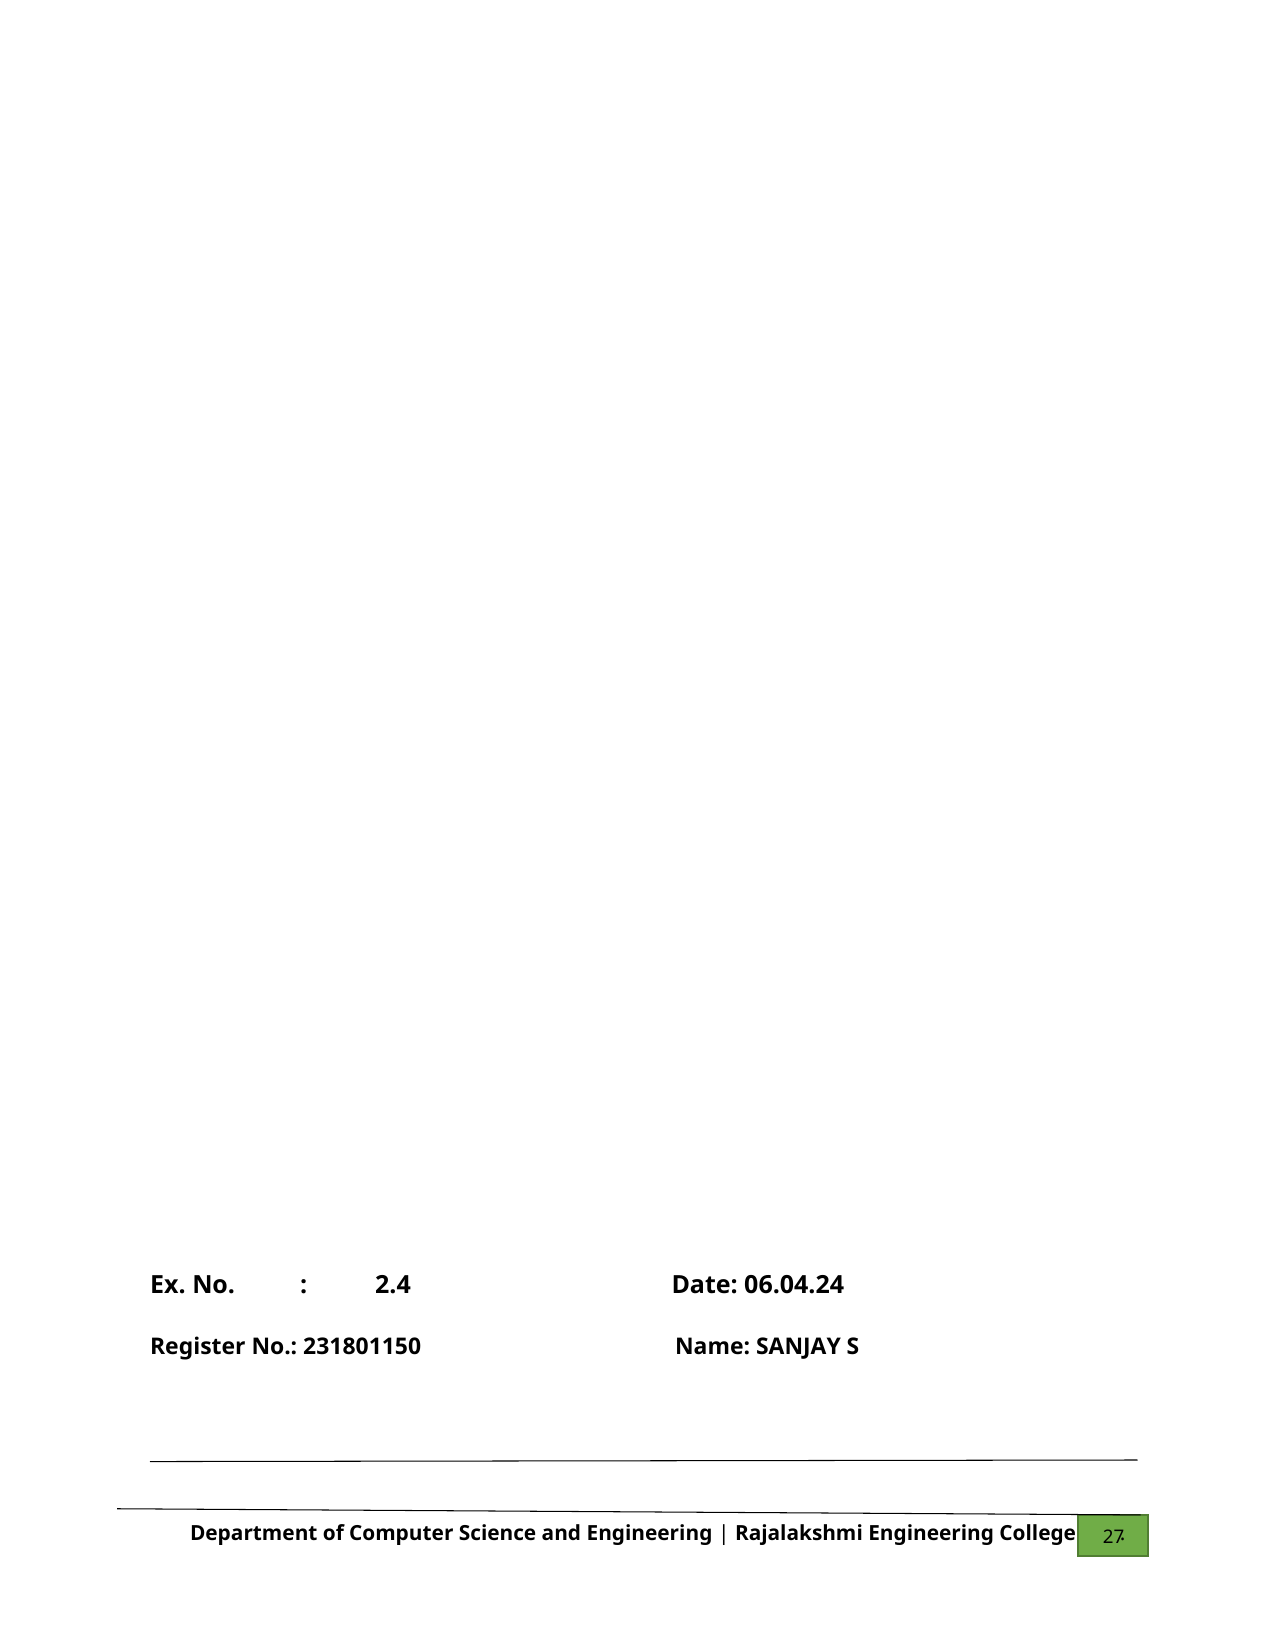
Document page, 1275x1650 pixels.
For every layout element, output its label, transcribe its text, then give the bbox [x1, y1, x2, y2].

text Ex. No. : 2.4 Date: 06.04.24 [150, 1267, 1125, 1301]
text Register No.: 231801150 Name: SANJAY S [150, 1330, 1125, 1361]
